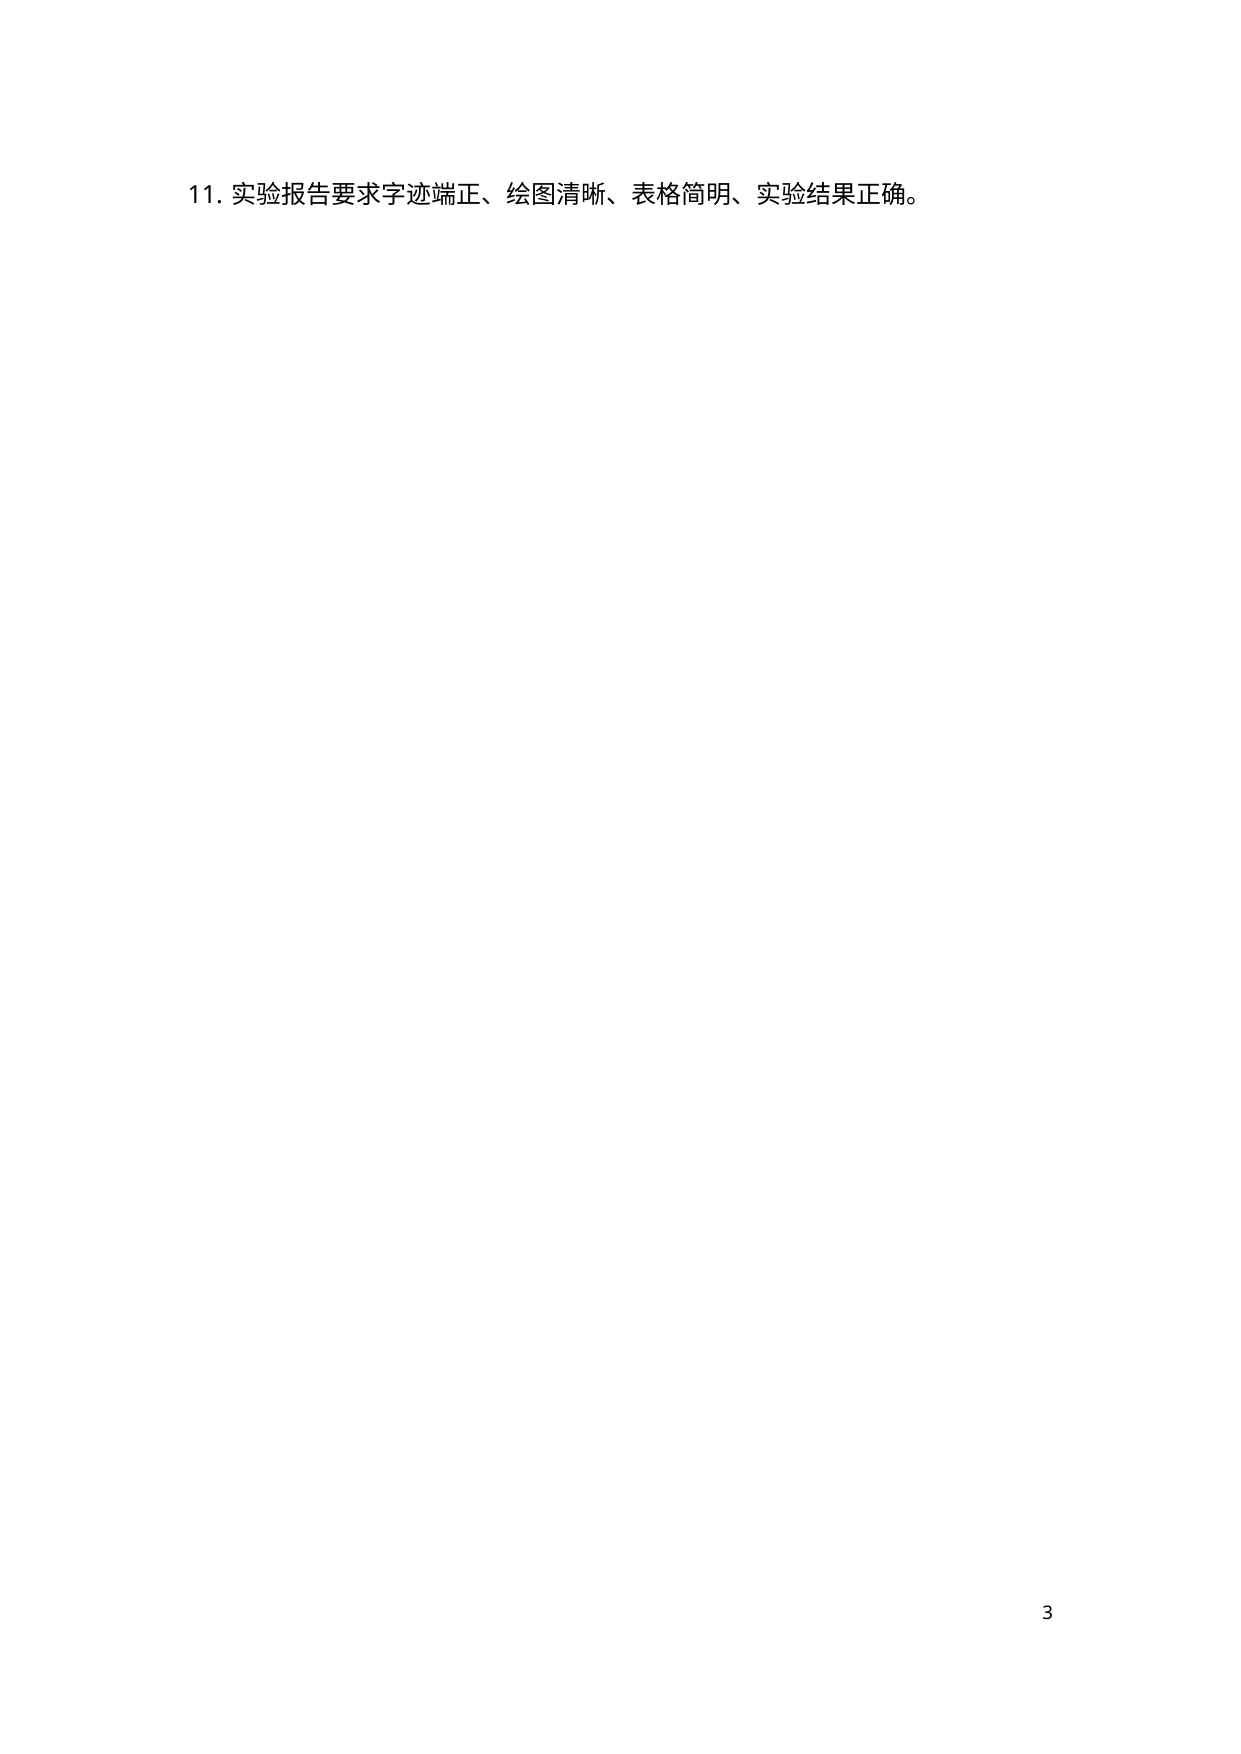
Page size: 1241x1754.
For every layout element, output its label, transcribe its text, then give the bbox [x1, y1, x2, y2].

list 实验报告要求字迹端正、绘图清晰、表格简明、实验结果正确。 [187, 160, 1053, 225]
